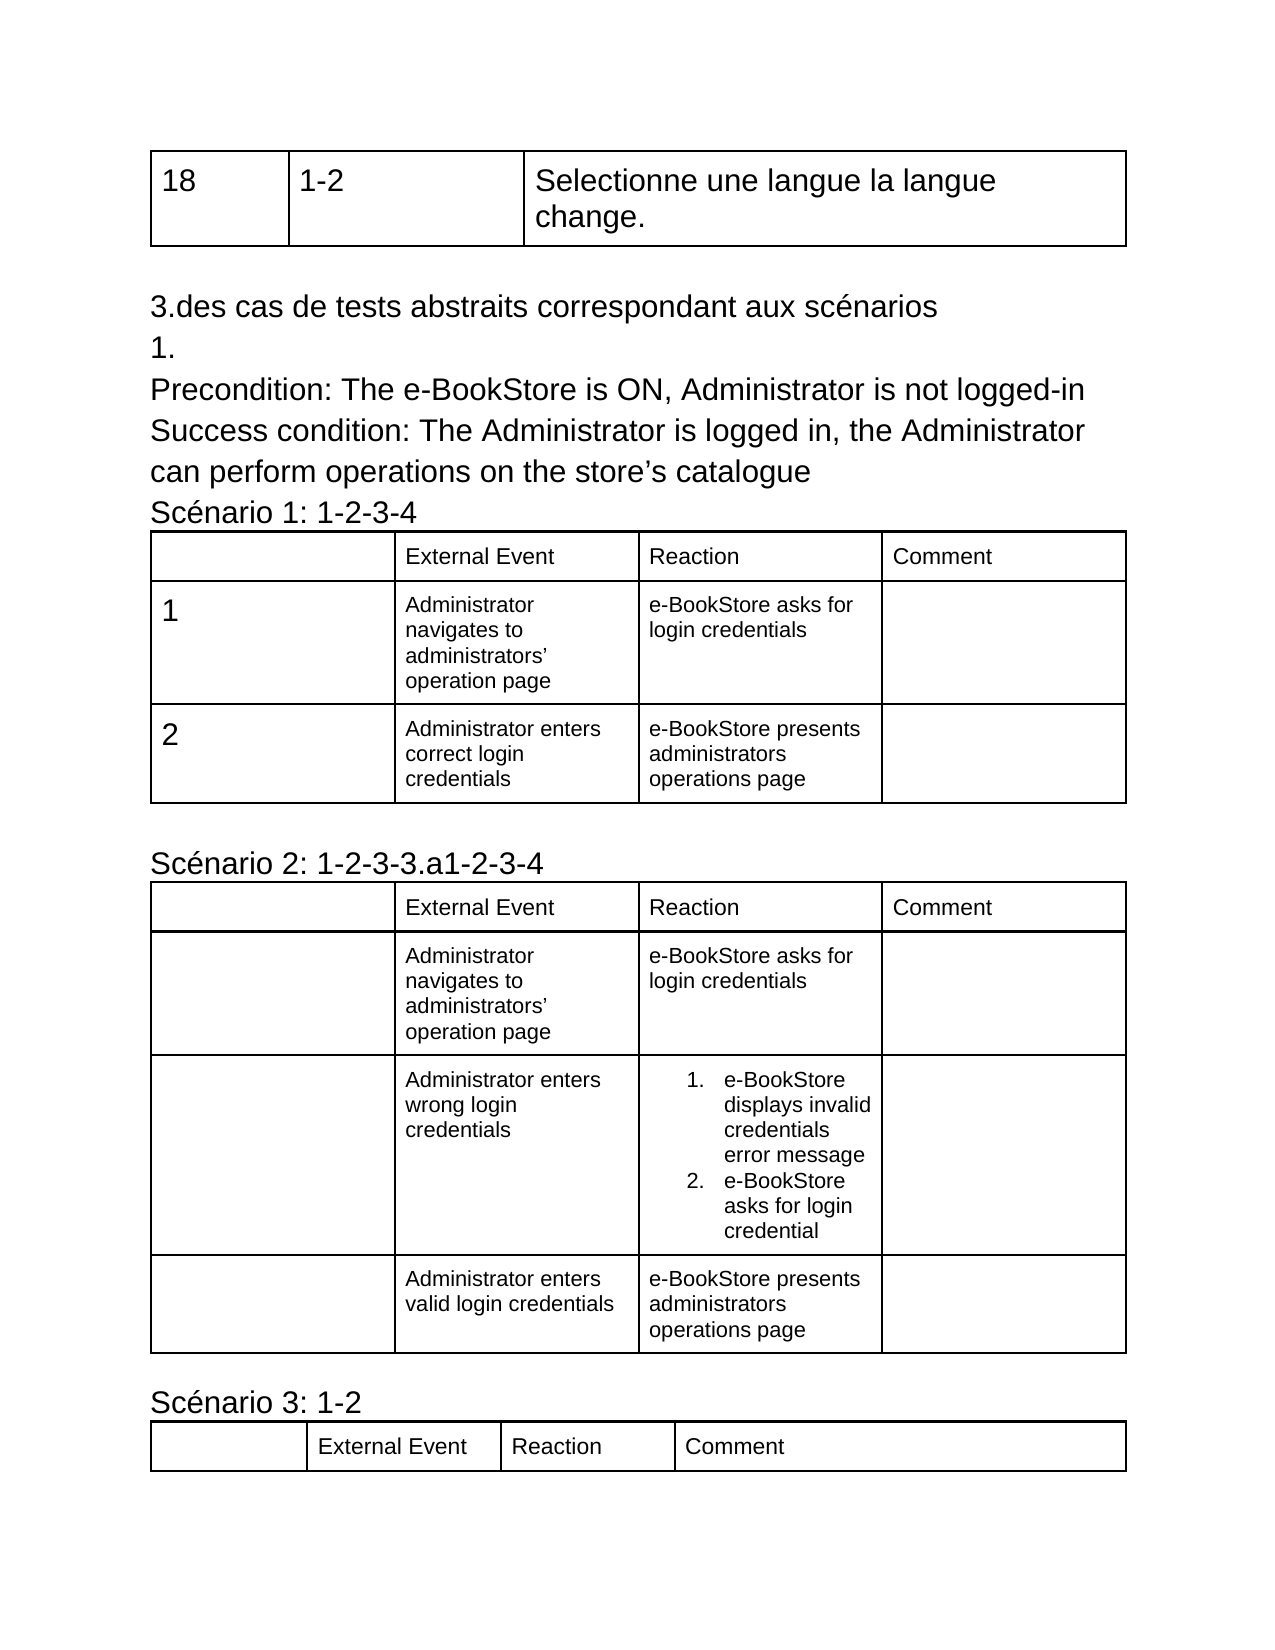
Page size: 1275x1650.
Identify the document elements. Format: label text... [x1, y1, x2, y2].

table_header External Event [396, 533, 638, 579]
text Success condition: The Administrator is logged in, the Administrator can perform operations on the store’s catalogue [150, 412, 1125, 489]
text Scénario 2: 1-2-3-3.a1-2-3-4 [150, 845, 1125, 881]
table_cell 18 [152, 152, 288, 245]
table_cell [152, 933, 394, 1054]
table_cell 1 [152, 582, 394, 703]
table_cell Selectionne une langue la langue change. [525, 152, 1125, 245]
table_header Comment [883, 883, 1125, 930]
text Scénario 3: 1-2 [150, 1384, 1125, 1420]
table_cell Administrator enters correct login credentials [396, 705, 638, 802]
text 1. [150, 329, 1125, 365]
table_cell 2 [152, 705, 394, 802]
table_cell [883, 933, 1125, 1054]
table_cell e-BookStore presents administrators operations page [640, 1256, 881, 1352]
table_cell Administrator navigates to administrators’ operation page [396, 582, 638, 703]
table_cell e-BookStore asks for login credentials [640, 933, 881, 1054]
table_header Reaction [640, 533, 881, 579]
table_header External Event [396, 883, 638, 930]
text 3.des cas de tests abstraits correspondant aux scénarios [150, 288, 1125, 324]
table_cell Administrator enters wrong login credentials [396, 1056, 638, 1253]
table_cell [883, 582, 1125, 703]
table_cell 1-2 [290, 152, 523, 245]
table_header [152, 1423, 306, 1469]
table_cell Administrator enters valid login credentials [396, 1256, 638, 1352]
table_cell [152, 1256, 394, 1352]
table_cell e-BookStore displays invalid credentials error message e-BookStore asks for login credential [640, 1056, 881, 1253]
table_header [152, 883, 394, 930]
table_cell [883, 705, 1125, 802]
table_cell [883, 1056, 1125, 1253]
table_header [152, 533, 394, 579]
table_header Reaction [502, 1423, 674, 1469]
table_cell Administrator navigates to administrators’ operation page [396, 933, 638, 1054]
table_header Comment [676, 1423, 1125, 1469]
table_cell e-BookStore asks for login credentials [640, 582, 881, 703]
text Precondition: The e-BookStore is ON, Administrator is not logged-in [150, 371, 1125, 407]
text Scénario 1: 1-2-3-4 [150, 494, 1125, 530]
table_cell [883, 1256, 1125, 1352]
table_cell e-BookStore presents administrators operations page [640, 705, 881, 802]
table_cell [152, 1056, 394, 1253]
table_header Comment [883, 533, 1125, 579]
table_header External Event [308, 1423, 500, 1469]
table_header Reaction [640, 883, 881, 930]
